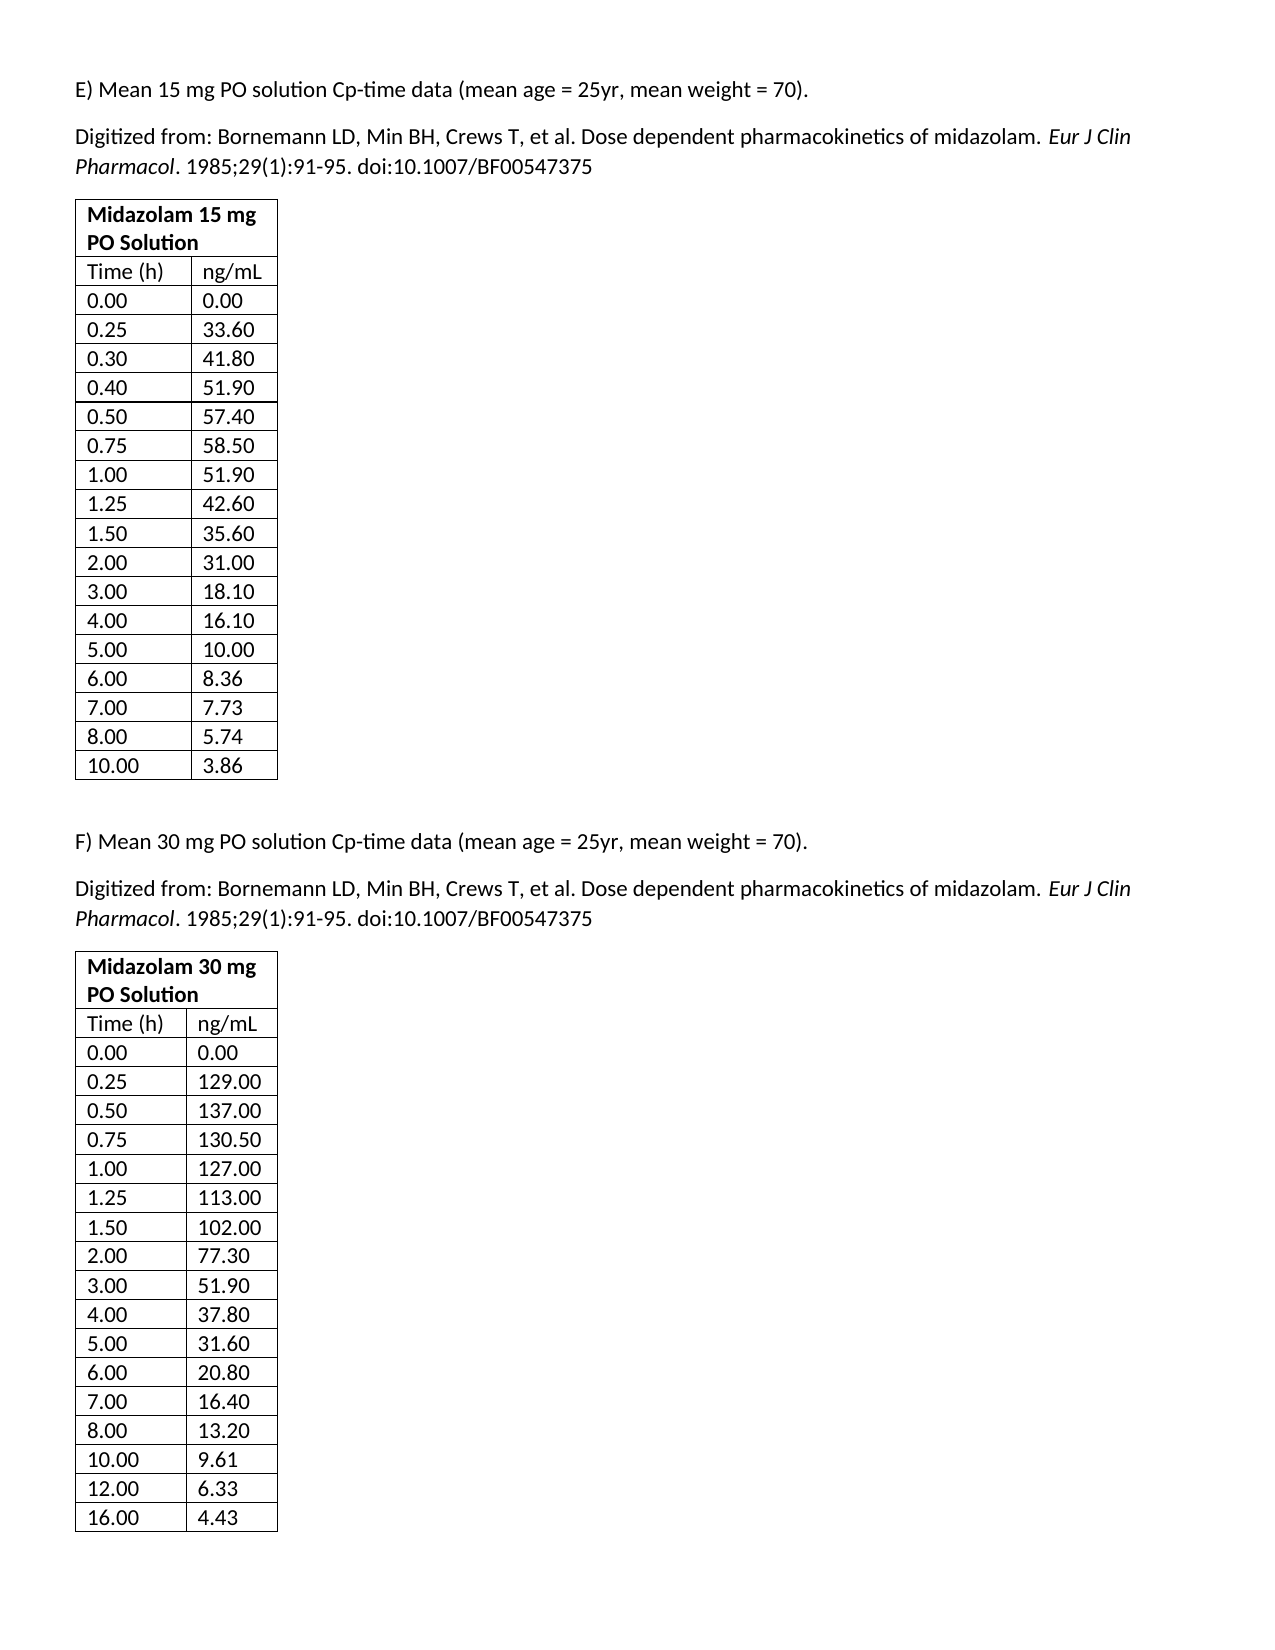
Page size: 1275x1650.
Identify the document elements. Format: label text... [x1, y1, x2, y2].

table_cell 4.00 [76, 1300, 186, 1328]
table_cell 0.30 [76, 344, 191, 372]
table_cell 0.00 [187, 1038, 277, 1066]
table_cell 0.50 [76, 1096, 186, 1124]
table_cell 51.90 [192, 461, 277, 488]
table_cell 7.00 [76, 693, 191, 721]
table_cell 1.25 [76, 490, 191, 518]
table_cell 0.00 [76, 1038, 186, 1066]
table_cell 12.00 [76, 1474, 186, 1502]
table_cell 6.00 [76, 1358, 186, 1386]
table_cell 1.25 [76, 1184, 186, 1212]
table_cell 51.90 [187, 1271, 277, 1299]
text Digitized from: Bornemann LD, Min BH, Crews T, et al. Dose dependent pharmacokinetics of midazolam. Eur J Clin Pharmacol. 1985;29(1):91-95. doi:10.1007/BF00547375 [75, 122, 1200, 180]
table_cell 3.00 [76, 1271, 186, 1299]
table_cell 1.00 [76, 461, 191, 488]
table_cell 102.00 [187, 1213, 277, 1241]
table_cell 137.00 [187, 1096, 277, 1124]
table_cell 0.75 [76, 1125, 186, 1153]
table_cell 18.10 [192, 577, 277, 605]
table_cell 31.00 [192, 548, 277, 576]
table_cell 4.00 [76, 606, 191, 634]
table_cell 42.60 [192, 490, 277, 518]
table_cell 1.00 [76, 1155, 186, 1182]
table_cell 8.00 [76, 1416, 186, 1444]
table_cell 0.40 [76, 373, 191, 401]
table_cell 7.73 [192, 693, 277, 721]
table_cell 0.25 [76, 1067, 186, 1095]
table_cell 129.00 [187, 1067, 277, 1095]
table_cell 77.30 [187, 1242, 277, 1270]
table_cell ng/mL [192, 257, 277, 285]
table_cell 113.00 [187, 1184, 277, 1212]
table_cell 5.00 [76, 635, 191, 663]
table_cell 10.00 [76, 1445, 186, 1473]
table_cell 7.00 [76, 1387, 186, 1415]
table_cell 130.50 [187, 1125, 277, 1153]
table_cell 9.61 [187, 1445, 277, 1473]
table_cell Time (h) [76, 257, 191, 285]
table_cell ng/mL [187, 1009, 277, 1037]
table_cell 0.25 [76, 315, 191, 343]
table_cell 3.86 [192, 751, 277, 779]
table_header Midazolam 30 mg PO Solution [76, 952, 277, 1008]
table_cell 4.43 [187, 1503, 277, 1531]
table_cell Time (h) [76, 1009, 186, 1037]
table_cell 35.60 [192, 519, 277, 547]
table_cell 10.00 [76, 751, 191, 779]
table_cell 127.00 [187, 1155, 277, 1182]
table_header Midazolam 15 mg PO Solution [76, 200, 277, 256]
table_cell 5.74 [192, 722, 277, 750]
table_cell 51.90 [192, 373, 277, 401]
table_cell 5.00 [76, 1329, 186, 1357]
table_cell 13.20 [187, 1416, 277, 1444]
table_cell 16.00 [76, 1503, 186, 1531]
text Digitized from: Bornemann LD, Min BH, Crews T, et al. Dose dependent pharmacokinetics of midazolam. Eur J Clin Pharmacol. 1985;29(1):91-95. doi:10.1007/BF00547375 [75, 874, 1200, 932]
table_cell 2.00 [76, 1242, 186, 1270]
table_cell 8.00 [76, 722, 191, 750]
table_cell 16.10 [192, 606, 277, 634]
table_cell 1.50 [76, 1213, 186, 1241]
table_cell 1.50 [76, 519, 191, 547]
table_cell 0.75 [76, 431, 191, 459]
table_cell 3.00 [76, 577, 191, 605]
table_cell 16.40 [187, 1387, 277, 1415]
table_cell 0.50 [76, 403, 191, 430]
table_cell 10.00 [192, 635, 277, 663]
table_cell 0.00 [76, 286, 191, 314]
table_cell 0.00 [192, 286, 277, 314]
table_cell 58.50 [192, 431, 277, 459]
table_cell 31.60 [187, 1329, 277, 1357]
table_cell 2.00 [76, 548, 191, 576]
table_cell 20.80 [187, 1358, 277, 1386]
table_cell 37.80 [187, 1300, 277, 1328]
text F) Mean 30 mg PO solution Cp-time data (mean age = 25yr, mean weight = 70). [75, 827, 1200, 855]
table_cell 33.60 [192, 315, 277, 343]
table_cell 57.40 [192, 403, 277, 430]
table_cell 6.33 [187, 1474, 277, 1502]
table_cell 8.36 [192, 664, 277, 692]
text E) Mean 15 mg PO solution Cp-time data (mean age = 25yr, mean weight = 70). [75, 75, 1200, 103]
table_cell 6.00 [76, 664, 191, 692]
table_cell 41.80 [192, 344, 277, 372]
